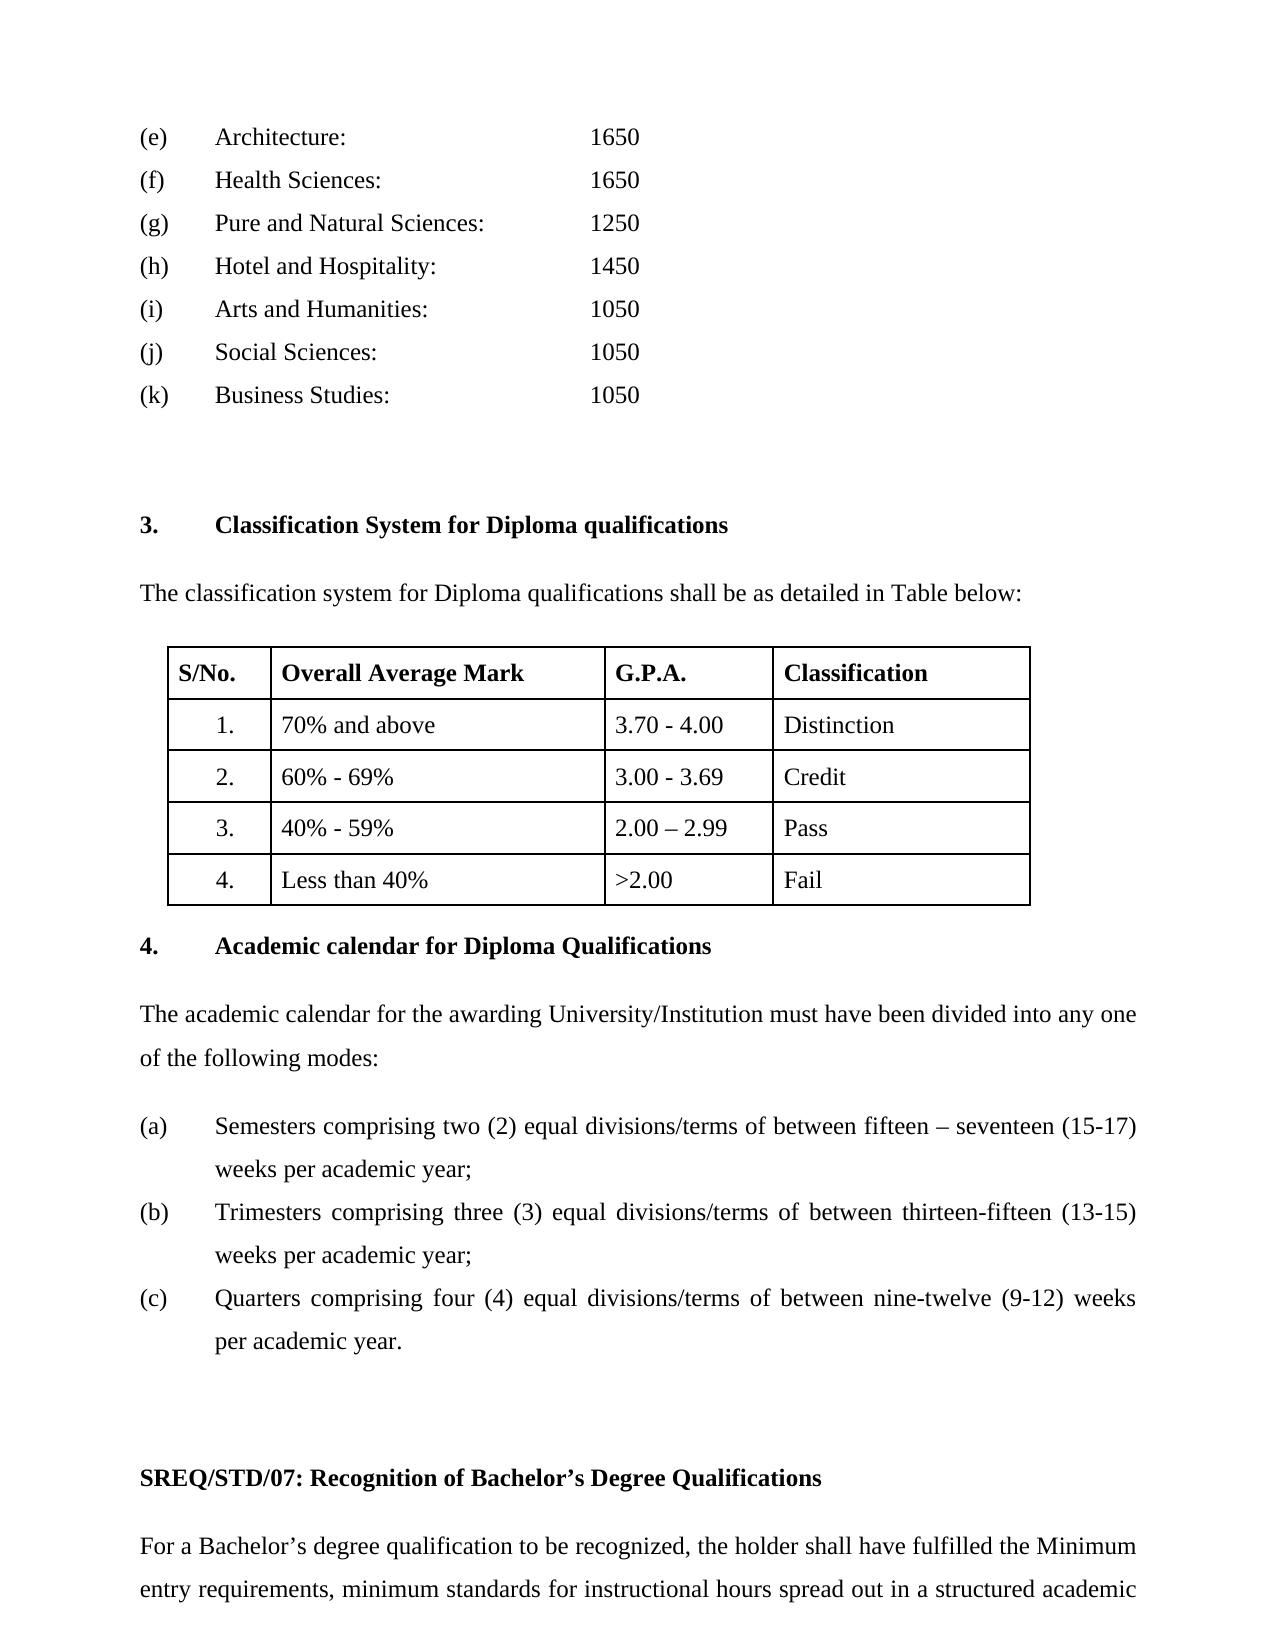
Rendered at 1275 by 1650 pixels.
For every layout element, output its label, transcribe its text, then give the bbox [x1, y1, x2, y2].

list Architecture: 1650 [139, 122, 1137, 151]
text The classification system for Diploma qualifications shall be as detailed in Table below: [139, 578, 1137, 607]
table_header Overall Average Mark [272, 648, 604, 698]
table_cell [169, 855, 270, 904]
list Academic calendar for Diploma Qualifications [139, 931, 1137, 960]
table_cell Fail [774, 855, 1029, 904]
table_cell Credit [774, 751, 1029, 801]
list Classification System for Diploma qualifications [139, 510, 1137, 538]
text The academic calendar for the awarding University/Institution must have been divided into any one of the following modes: [139, 999, 1137, 1071]
table_cell 40% - 59% [272, 803, 604, 853]
table_cell Pass [774, 803, 1029, 853]
list Trimesters comprising three (3) equal divisions/terms of between thirteen-fifteen (13-15) weeks per academic year; [139, 1197, 1137, 1269]
table_cell [169, 751, 270, 801]
table_header G.P.A. [606, 648, 772, 698]
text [139, 1531, 1137, 1603]
table_cell Distinction [774, 700, 1029, 749]
table_cell 2.00 – 2.99 [606, 803, 772, 853]
table_cell 3.70 - 4.00 [606, 700, 772, 749]
list Arts and Humanities: 1050 [139, 294, 1137, 323]
table_cell Less than 40% [272, 855, 604, 904]
table_cell 3.00 - 3.69 [606, 751, 772, 801]
table_cell 70% and above [272, 700, 604, 749]
table_cell [169, 803, 270, 853]
text SREQ/STD/07: Recognition of Bachelor’s Degree Qualifications [139, 1463, 1137, 1491]
list Pure and Natural Sciences: 1250 [139, 208, 1137, 237]
list Business Studies: 1050 [139, 381, 1137, 409]
list Hotel and Hospitality: 1450 [139, 251, 1137, 280]
list Social Sciences: 1050 [139, 337, 1137, 366]
table_header S/No. [169, 648, 270, 698]
list Semesters comprising two (2) equal divisions/terms of between fifteen – seventeen (15-17) weeks per academic year; [139, 1111, 1137, 1183]
table_cell [169, 700, 270, 749]
table_header Classification [774, 648, 1029, 698]
table_cell >2.00 [606, 855, 772, 904]
list Quarters comprising four (4) equal divisions/terms of between nine-twelve (9-12) weeks per academic year. [139, 1283, 1137, 1355]
list Health Sciences: 1650 [139, 165, 1137, 194]
table_cell 60% - 69% [272, 751, 604, 801]
